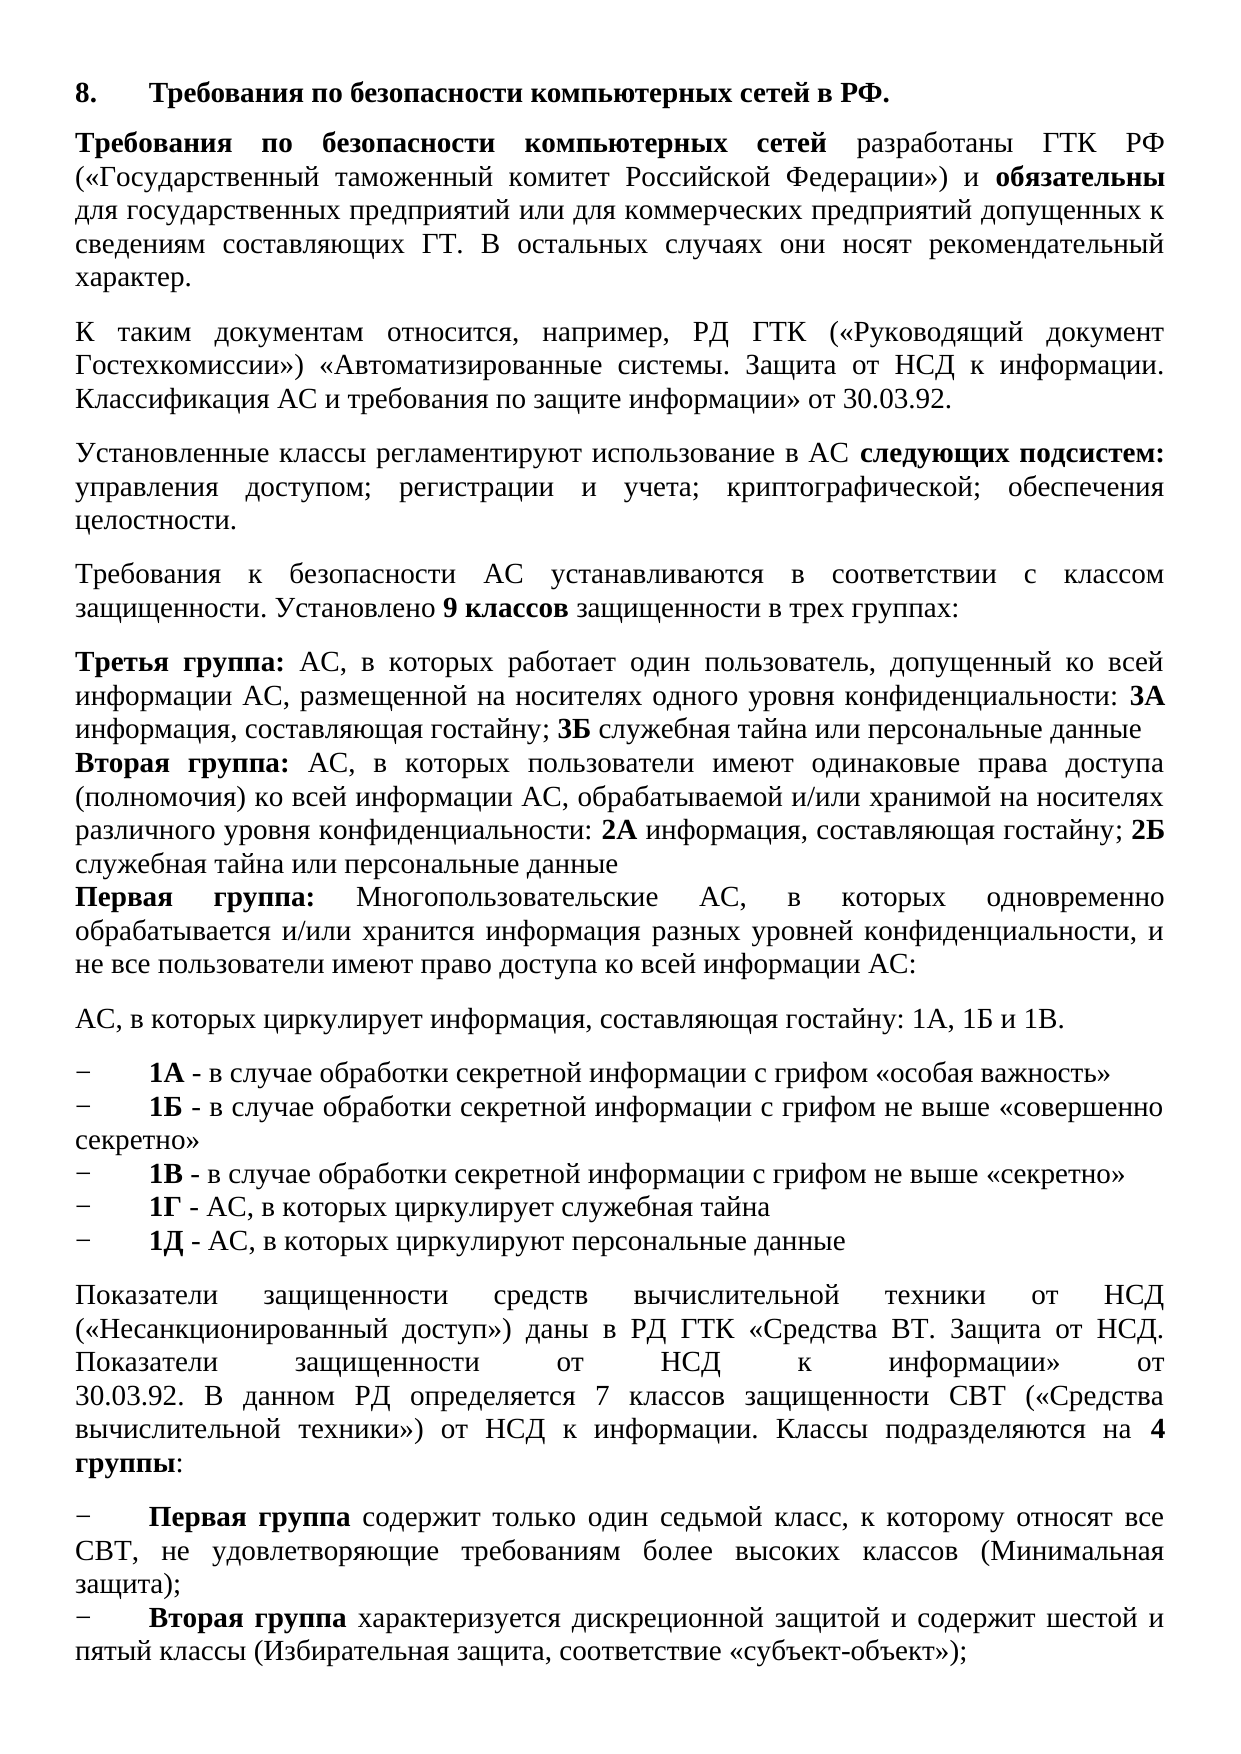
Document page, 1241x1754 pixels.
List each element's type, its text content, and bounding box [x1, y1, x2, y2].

text АС, в которых циркулирует информация, составляющая гостайну: 1А, 1Б и 1В. [75, 1001, 1165, 1034]
text Первая группа: Многопользовательские АС, в которых одновременно обрабатывается и/или хранится информация разных уровней конфиденциальности, и не все пользователи имеют право доступа ко всей информации АС: [75, 879, 1165, 980]
text Требования по безопасности компьютерных сетей разработаны ГТК РФ («Государственный таможенный комитет Российской Федерации») и обязательны для государственных предприятий или для коммерческих предприятий допущенных к сведениям составляющих ГТ. В остальных случаях они носят рекомендательный характер. [75, 125, 1165, 293]
list 1Г - АС, в которых циркулирует служебная тайна [75, 1189, 1165, 1223]
list 1Д - АС, в которых циркулируют персональные данные [75, 1223, 1165, 1256]
list 1Б - в случае обработки секретной информации с грифом не выше «совершенно секретно» [75, 1089, 1165, 1156]
list Вторая группа характеризуется дискреционной защитой и содержит шестой и пятый классы (Избирательная защита, соответствие «субъект-объект»); [75, 1600, 1165, 1667]
list Требования по безопасности компьютерных сетей в РФ. [75, 75, 1165, 108]
list Первая группа содержит только один седьмой класс, к которому относят все СВТ, не удовлетворяющие требованиям более высоких классов (Минимальная защита); [75, 1499, 1165, 1600]
text К таким документам относится, например, РД ГТК («Руководящий документ Гостехкомиссии») «Автоматизированные системы. Защита от НСД к информации. Классификация АС и требования по защите информации» от 30.03.92. [75, 314, 1165, 414]
text Требования к безопасности АС устанавливаются в соответствии с классом защищенности. Установлено 9 классов защищенности в трех группах: [75, 557, 1165, 624]
text Третья группа: АС, в которых работает один пользователь, допущенный ко всей информации АС, размещенной на носителях одного уровня конфиденциальности: 3A информация, составляющая гостайну; 3Б служебная тайна или персональные данные [75, 644, 1165, 745]
list 1В - в случае обработки секретной информации с грифом не выше «секретно» [75, 1156, 1165, 1189]
text Показатели защищенности средств вычислительной техники от НСД («Несанкционированный доступ») даны в РД ГТК «Средства ВТ. Защита от НСД. Показатели защищенности от НСД к информации» от 30.03.92. В данном РД определяется 7 классов защищенности СВТ («Средства вычислительной техники») от НСД к информации. Классы подразделяются на 4 группы: [75, 1277, 1165, 1478]
text Установленные классы регламентируют использование в АС следующих подсистем: управления доступом; регистрации и учета; криптографической; обеспечения целостности. [75, 435, 1165, 536]
text Вторая группа: АС, в которых пользователи имеют одинаковые права доступа (полномочия) ко всей информации АС, обрабатываемой и/или хранимой на носителях различного уровня конфиденциальности: 2A информация, составляющая гостайну; 2Б служебная тайна или персональные данные [75, 745, 1165, 879]
list 1А - в случае обработки секретной информации с грифом «особая важность» [75, 1055, 1165, 1089]
